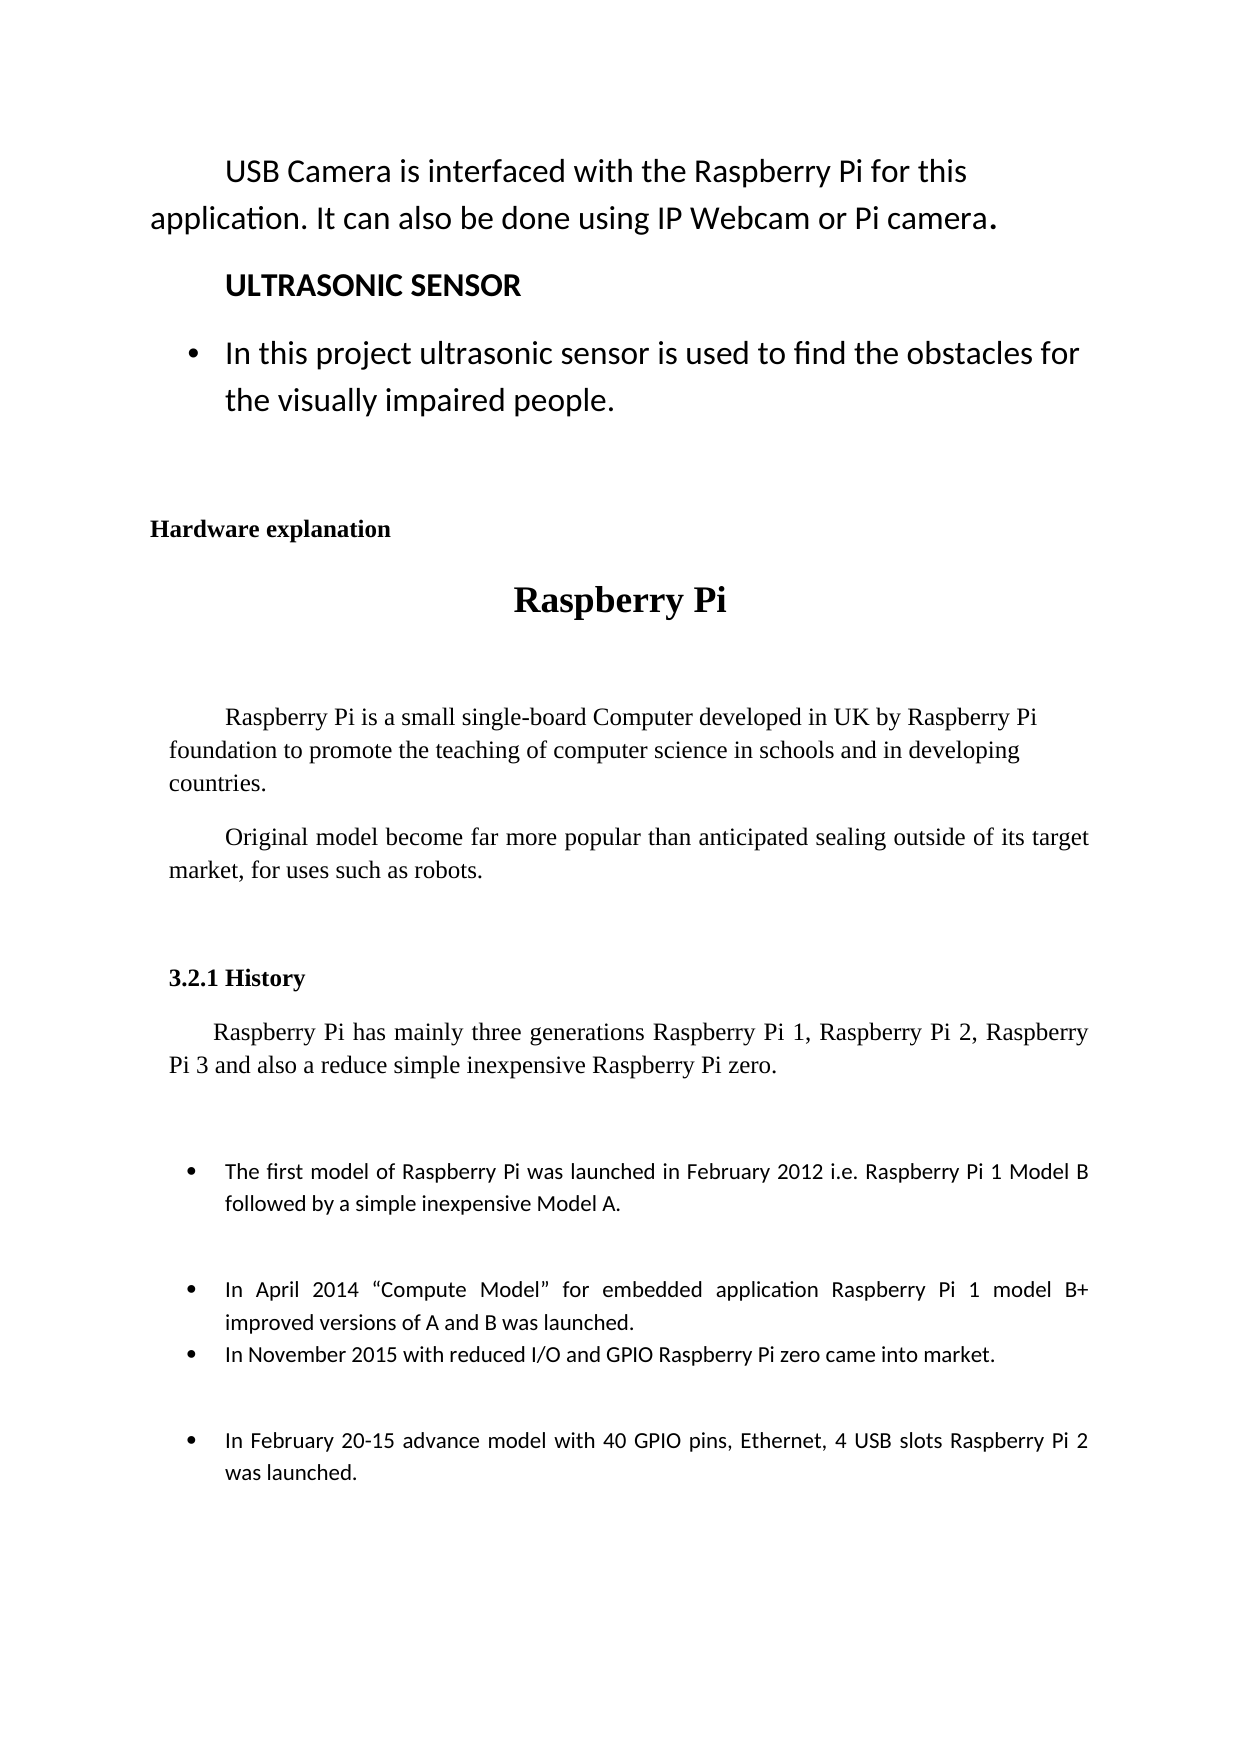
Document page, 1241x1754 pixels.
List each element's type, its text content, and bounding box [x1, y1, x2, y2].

text Raspberry Pi [150, 578, 1090, 621]
list In April 2014 “Compute Model” for embedded application Raspberry Pi 1 model B+ improved versions of A and B was launched. [187, 1276, 1090, 1336]
list The first model of Raspberry Pi was launched in February 2012 i.e. Raspberry Pi 1 Model B followed by a simple inexpensive Model A. [187, 1157, 1090, 1218]
list In November 2015 with reduced I/O and GPIO Raspberry Pi zero came into market. [187, 1340, 1090, 1368]
text Raspberry Pi has mainly three generations Raspberry Pi 1, Raspberry Pi 2, Raspberry Pi 3 and also a reduce simple inexpensive Raspberry Pi zero. [169, 1017, 1090, 1078]
text Raspberry Pi is a small single-board Computer developed in UK by Raspberry Pi foundation to promote the teaching of computer science in schools and in developing countries. [169, 702, 1090, 797]
text Original model become far more popular than anticipated sealing outside of its target market, for uses such as robots. [169, 822, 1090, 884]
list In February 20-15 advance model with 40 GPIO pins, Ethernet, 4 USB slots Raspberry Pi 2 was launched. [187, 1426, 1090, 1486]
text ULTRASONIC SENSOR [150, 264, 1090, 305]
text 3.2.1 History [169, 963, 1090, 992]
list In this project ultrasonic sensor is used to find the obstacles for the visually impaired people. [187, 332, 1090, 419]
text USB Camera is interfaced with the Raspberry Pi for this application. It can also be done using IP Webcam or Pi camera. [150, 150, 1090, 237]
list Hardware explanation [150, 514, 1090, 543]
